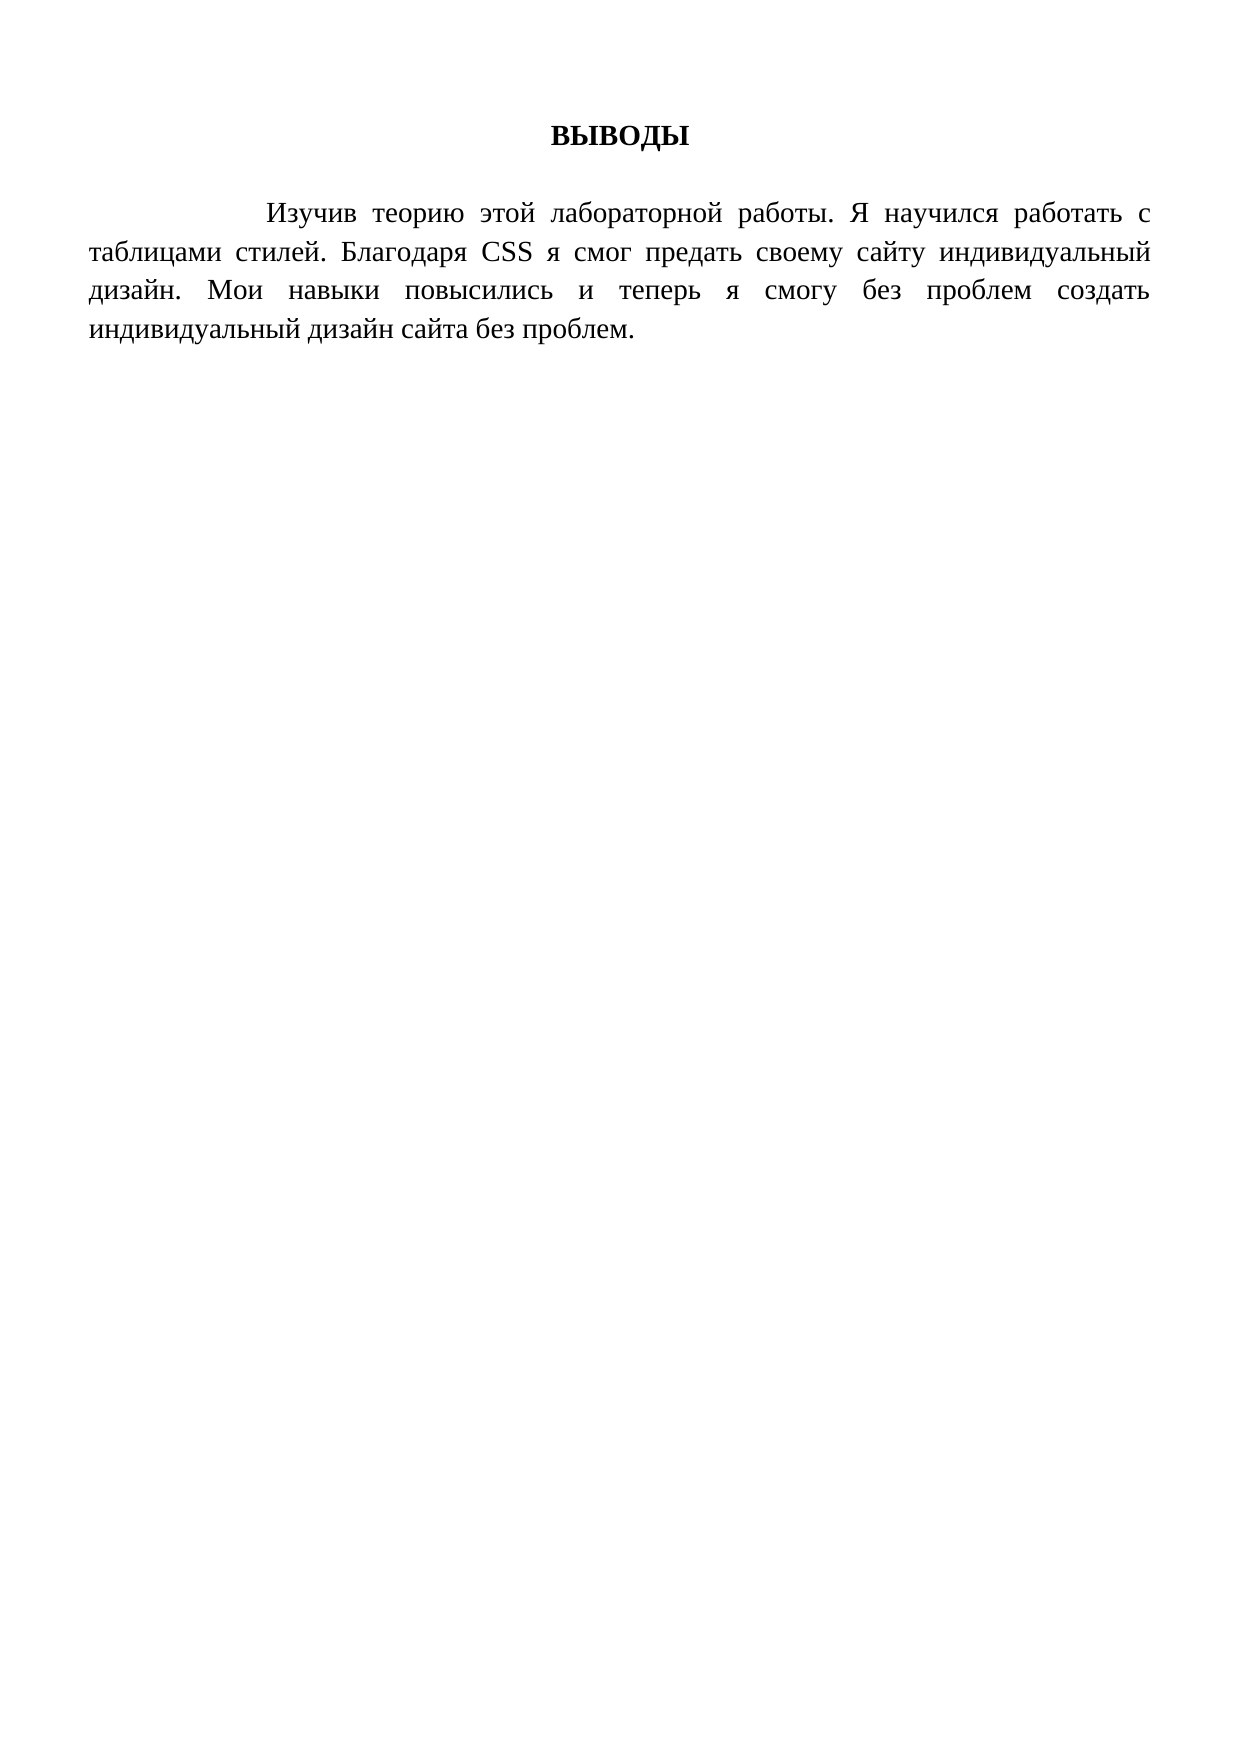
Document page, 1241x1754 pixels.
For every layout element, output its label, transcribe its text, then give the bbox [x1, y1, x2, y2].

list ВЫВОДЫ [88, 118, 1152, 152]
list Изучив теорию этой лабораторной работы. Я научился работать с таблицами стилей. Благодаря CSS я смог предать своему сайту индивидуальный дизайн. Мои навыки повысились и теперь я смогу без проблем создать индивидуальный дизайн сайта без проблем. [88, 195, 1152, 344]
